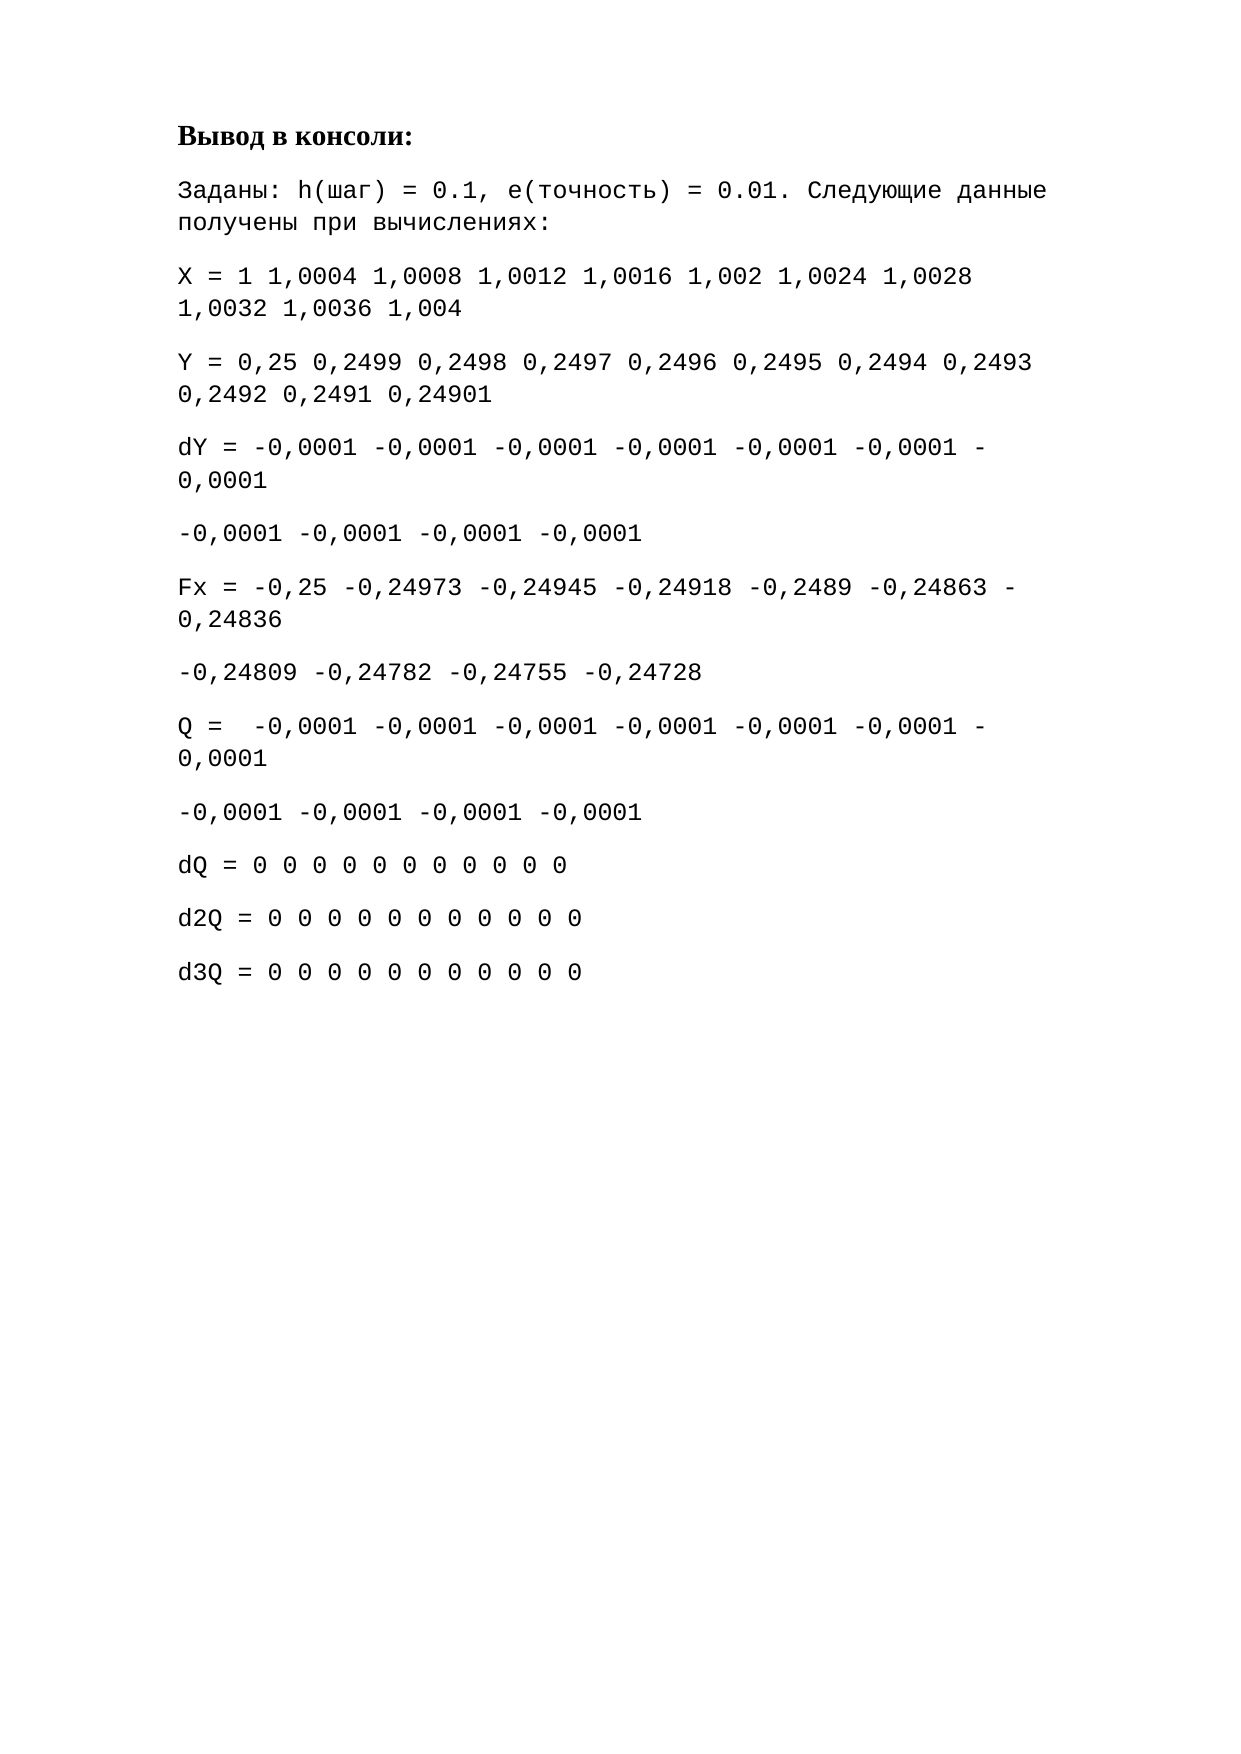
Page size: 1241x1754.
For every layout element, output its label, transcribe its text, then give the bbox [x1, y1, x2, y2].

text Fx = -0,25 -0,24973 -0,24945 -0,24918 -0,2489 -0,24863 -0,24836 [177, 574, 1063, 635]
text -0,24809 -0,24782 -0,24755 -0,24728 [177, 660, 1063, 688]
text -0,0001 -0,0001 -0,0001 -0,0001 [177, 521, 1063, 549]
text Y = 0,25 0,2499 0,2498 0,2497 0,2496 0,2495 0,2494 0,2493 0,2492 0,2491 0,24901 [177, 349, 1063, 410]
text X = 1 1,0004 1,0008 1,0012 1,0016 1,002 1,0024 1,0028 1,0032 1,0036 1,004 [177, 263, 1063, 324]
text Вывод в консоли: [177, 118, 1063, 152]
text -0,0001 -0,0001 -0,0001 -0,0001 [177, 799, 1063, 827]
text Заданы: h(шаг) = 0.1, e(точность) = 0.01. Следующие данные получены при вычислениях: [177, 177, 1063, 238]
text dY = -0,0001 -0,0001 -0,0001 -0,0001 -0,0001 -0,0001 -0,0001 [177, 435, 1063, 496]
text Q = -0,0001 -0,0001 -0,0001 -0,0001 -0,0001 -0,0001 -0,0001 [177, 713, 1063, 774]
text d2Q = 0 0 0 0 0 0 0 0 0 0 0 [177, 906, 1063, 934]
text d3Q = 0 0 0 0 0 0 0 0 0 0 0 [177, 959, 1063, 987]
text dQ = 0 0 0 0 0 0 0 0 0 0 0 [177, 852, 1063, 881]
